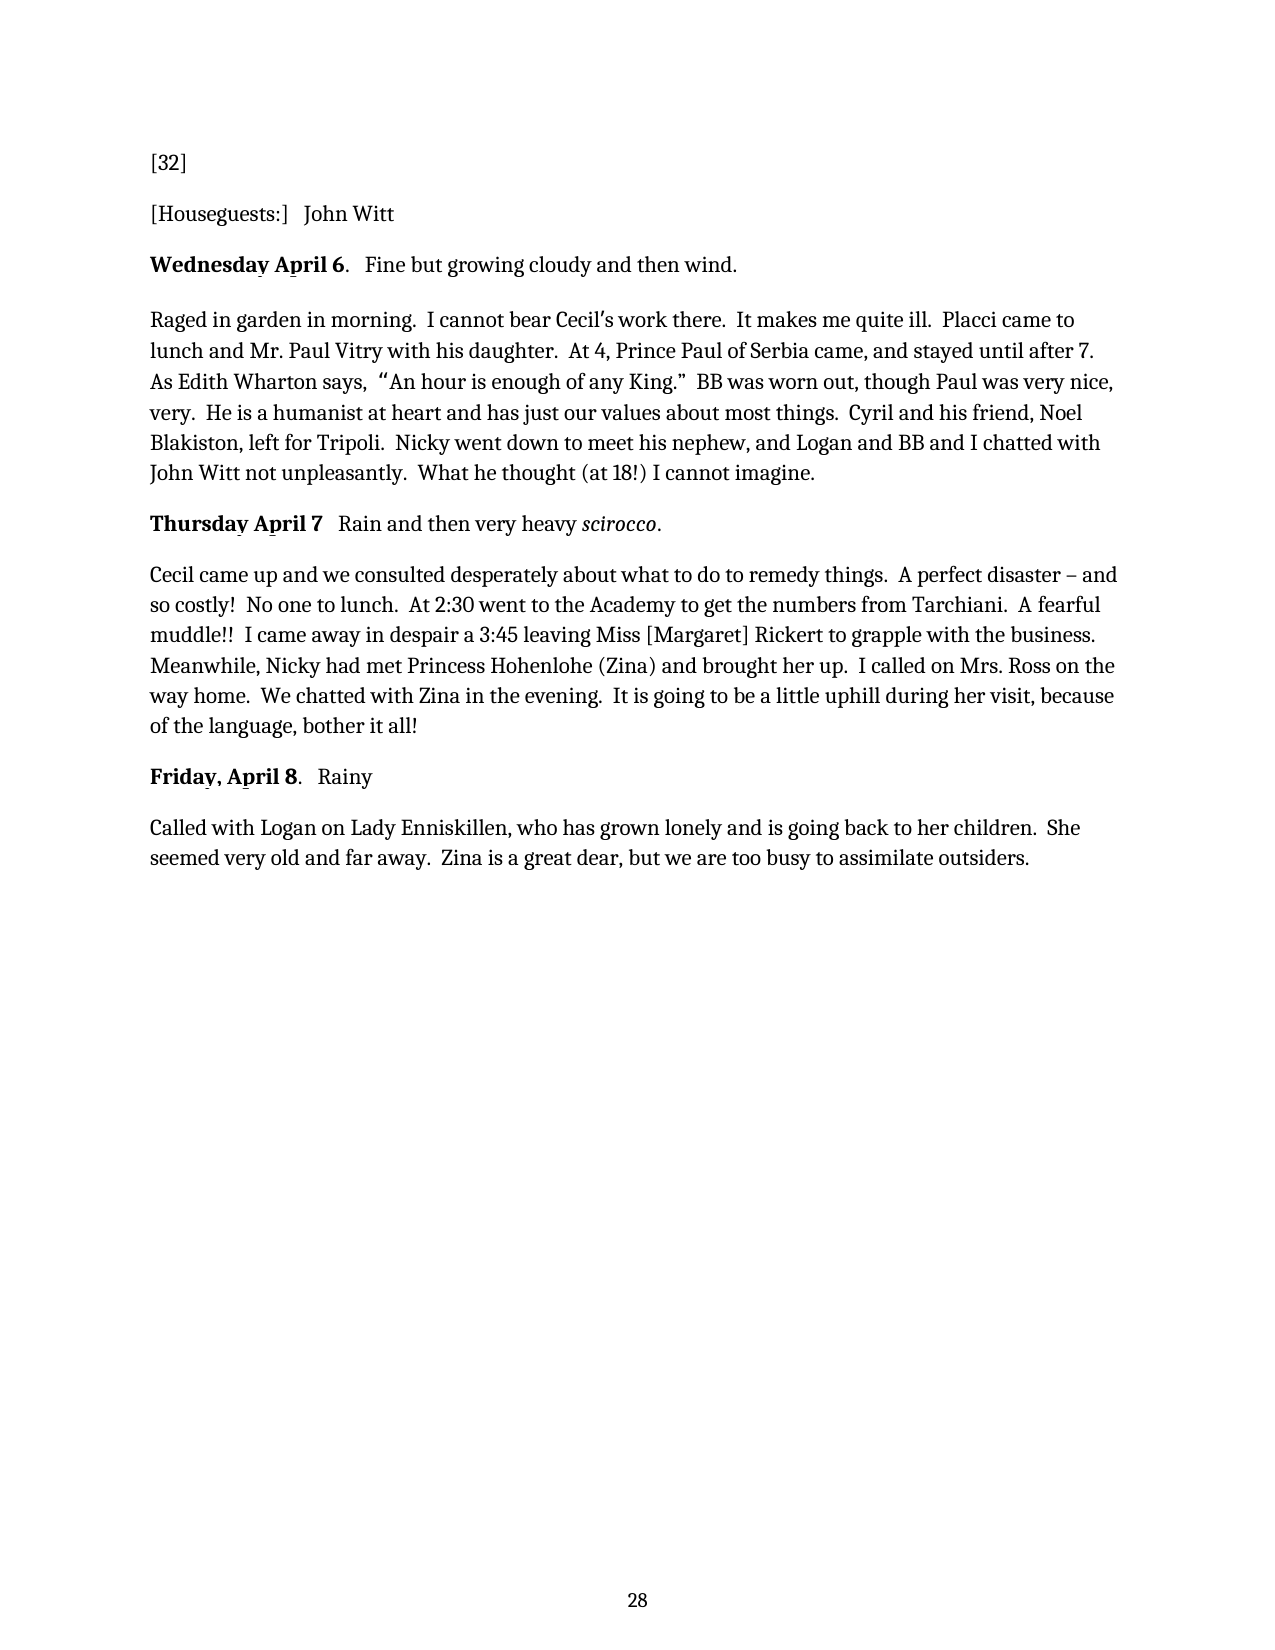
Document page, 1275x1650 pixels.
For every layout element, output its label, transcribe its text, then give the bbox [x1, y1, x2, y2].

text [Houseguests:] John Witt [150, 201, 1125, 227]
text Wednesday April 6. Fine but growing cloudy and then wind. [150, 252, 1125, 278]
text Thursday April 7 Rain and then very heavy scirocco. [150, 511, 1125, 537]
text Called with Logan on Lady Enniskillen, who has grown lonely and is going back to her children. She seemed very old and far away. Zina is a great dear, but we are too busy to assimilate outsiders. [150, 815, 1125, 872]
text Cecil came up and we consulted desperately about what to do to remedy things. A perfect disaster – and so costly! No one to lunch. At 2:30 went to the Academy to get the numbers from Tarchiani. A fearful muddle!! I came away in despair a 3:45 leaving Miss [Margaret] Rickert to grapple with the business. Meanwhile, Nicky had met Princess Hohenlohe (Zina) and brought her up. I called on Mrs. Ross on the way home. We chatted with Zina in the evening. It is going to be a little uphill during her visit, because of the language, bother it all! [150, 562, 1125, 739]
text [32] [150, 150, 1125, 176]
text Raged in garden in morning. I cannot bear Cecil’s work there. It makes me quite ill. Placci came to lunch and Mr. Paul Vitry with his daughter. At 4, Prince Paul of Serbia came, and stayed until after 7. As Edith Wharton says, “An hour is enough of any King.” BB was worn out, though Paul was very nice, very. He is a humanist at heart and has just our values about most things. Cyril and his friend, Noel Blakiston, left for Tripoli. Nicky went down to meet his nephew, and Logan and BB and I chatted with John Witt not unpleasantly. What he thought (at 18!) I cannot imagine. [150, 303, 1125, 486]
text Friday, April 8. Rainy [150, 764, 1125, 790]
